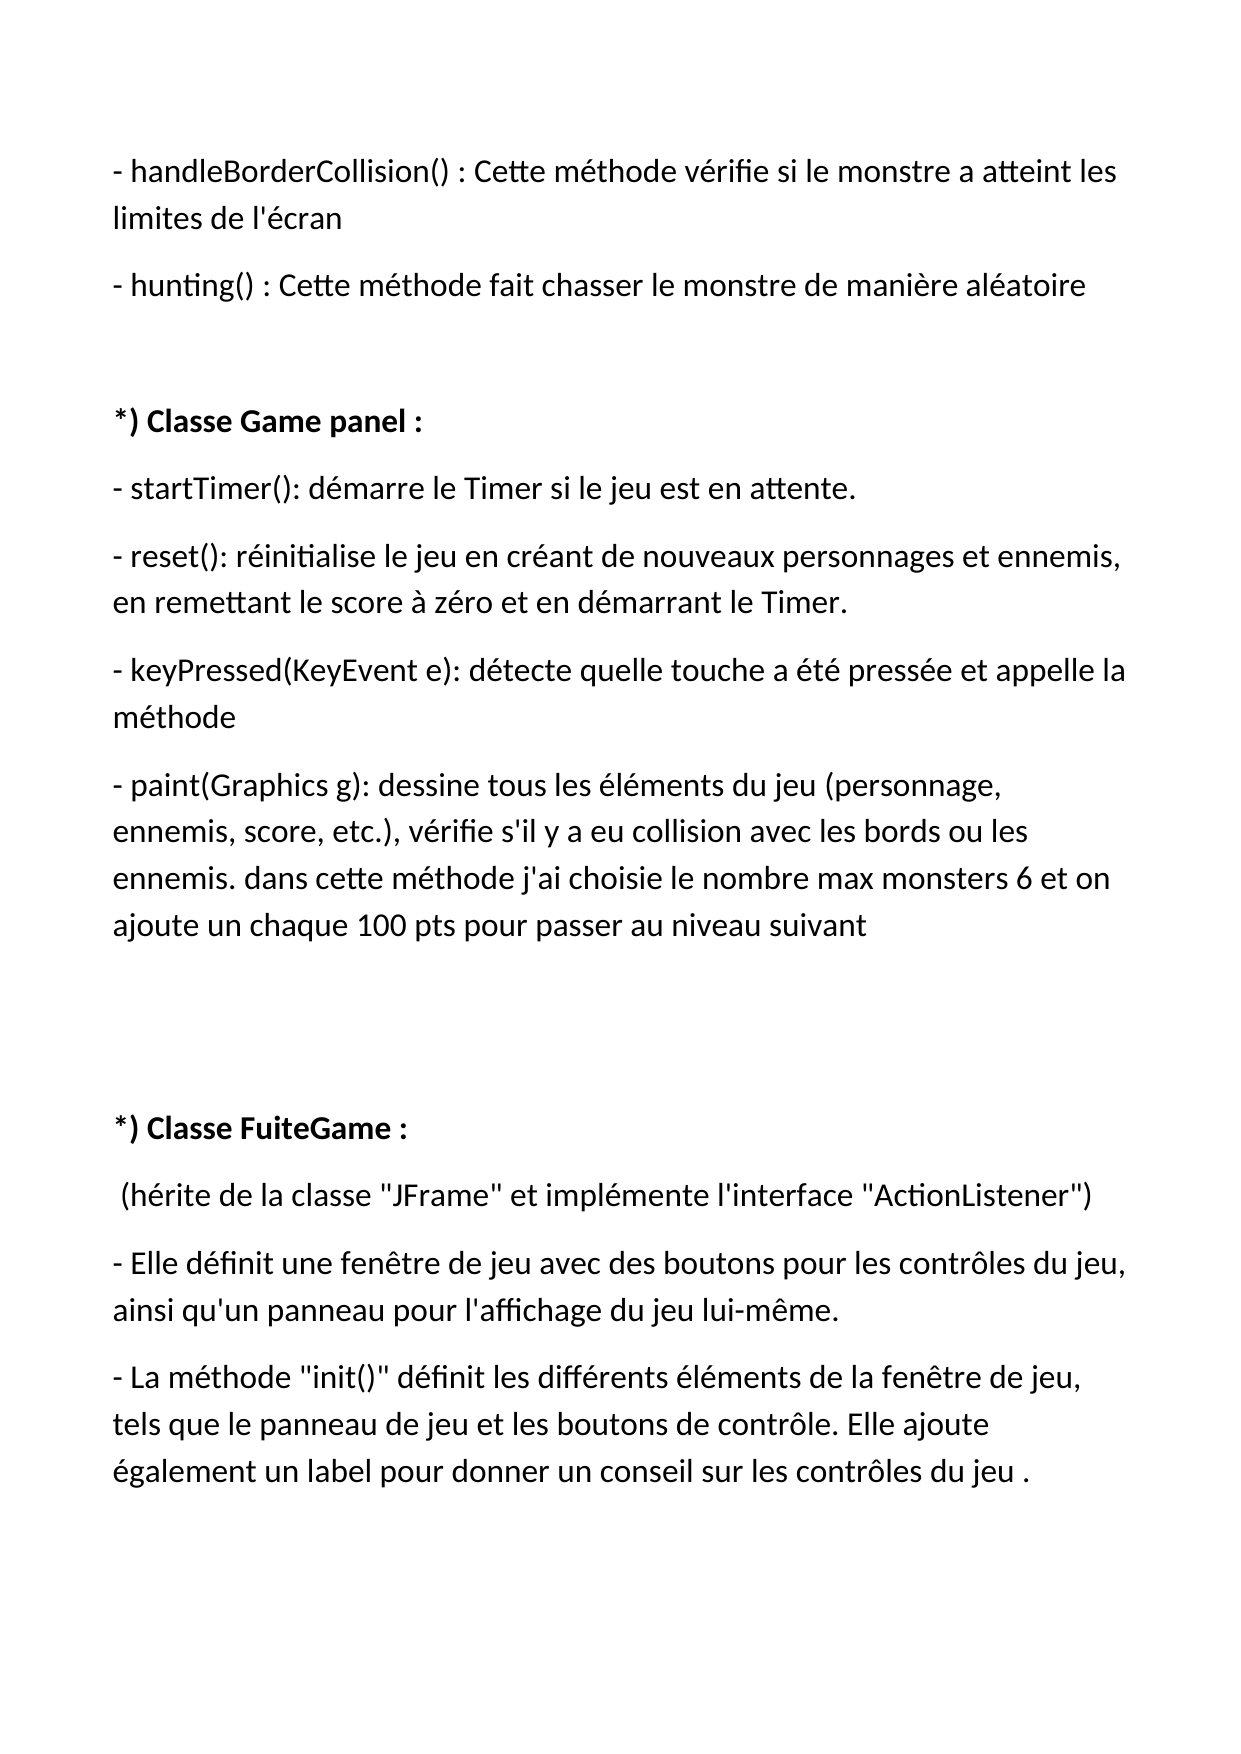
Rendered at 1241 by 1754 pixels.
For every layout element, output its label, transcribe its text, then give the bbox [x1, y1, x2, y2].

text - Elle définit une fenêtre de jeu avec des boutons pour les contrôles du jeu, ainsi qu'un panneau pour l'affichage du jeu lui-même. [112, 1242, 1128, 1329]
text - La méthode "init()" définit les différents éléments de la fenêtre de jeu, tels que le panneau de jeu et les boutons de contrôle. Elle ajoute également un label pour donner un conseil sur les contrôles du jeu . [112, 1356, 1128, 1491]
text *) Classe FuiteGame : [112, 1107, 1128, 1147]
text - paint(Graphics g): dessine tous les éléments du jeu (personnage, ennemis, score, etc.), vérifie s'il y a eu collision avec les bords ou les ennemis. dans cette méthode j'ai choisie le nombre max monsters 6 et on ajoute un chaque 100 pts pour passer au niveau suivant [112, 763, 1128, 944]
text - keyPressed(KeyEvent e): détecte quelle touche a été pressée et appelle la méthode [112, 649, 1128, 737]
text *) Classe Game panel : [112, 399, 1128, 440]
text - startTimer(): démarre le Timer si le jeu est en attente. [112, 467, 1128, 508]
text - handleBorderCollision() : Cette méthode vérifie si le monstre a atteint les limites de l'écran [112, 150, 1128, 237]
text - reset(): réinitialise le jeu en créant de nouveaux personnages et ennemis, en remettant le score à zéro et en démarrant le Timer. [112, 535, 1128, 622]
text - hunting() : Cette méthode fait chasser le monstre de manière aléatoire [112, 264, 1128, 305]
text (hérite de la classe "JFrame" et implémente l'interface "ActionListener") [112, 1174, 1128, 1215]
